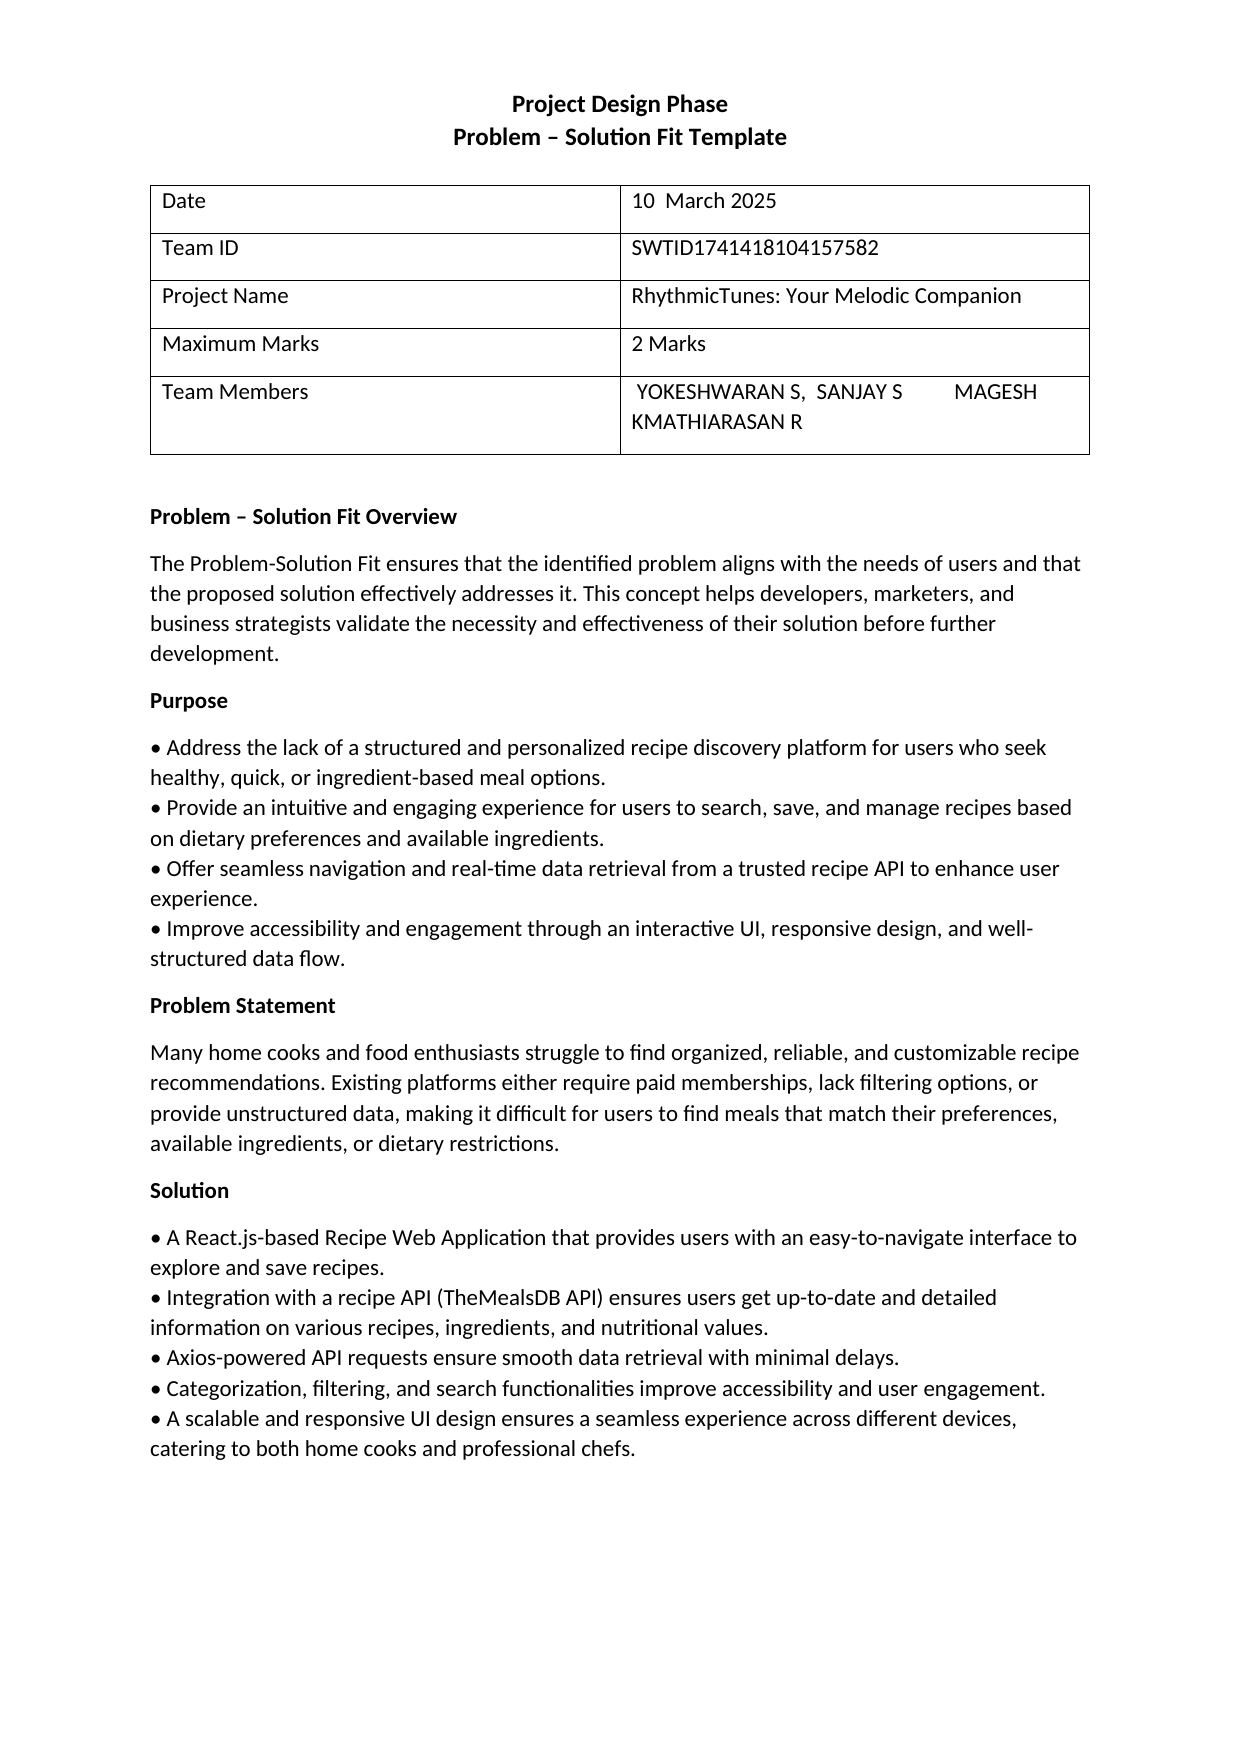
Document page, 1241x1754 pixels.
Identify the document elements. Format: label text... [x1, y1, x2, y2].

text • Address the lack of a structured and personalized recipe discovery platform for users who seek healthy, quick, or ingredient-based meal options. • Provide an intuitive and engaging experience for users to search, save, and manage recipes based on dietary preferences and available ingredients. • Offer seamless navigation and real-time data retrieval from a trusted recipe API to enhance user experience. • Improve accessibility and engagement through an interactive UI, responsive design, and well-structured data flow. [150, 733, 1090, 973]
text Project Design Phase [150, 89, 1090, 119]
table_cell Team ID [151, 234, 620, 280]
table_cell Team Members [151, 377, 620, 454]
text Purpose [150, 686, 1090, 714]
table_cell Project Name [151, 281, 620, 328]
text Problem – Solution Fit Overview [150, 502, 1090, 530]
text • A React.js-based Recipe Web Application that provides users with an easy-to-navigate interface to explore and save recipes. • Integration with a recipe API (TheMealsDB API) ensures users get up-to-date and detailed information on various recipes, ingredients, and nutritional values. • Axios-powered API requests ensure smooth data retrieval with minimal delays. • Categorization, filtering, and search functionalities improve accessibility and user engagement. • A scalable and responsive UI design ensures a seamless experience across different devices, catering to both home cooks and professional chefs. [150, 1223, 1090, 1462]
table_header 10 March 2025 [621, 186, 1089, 232]
table_cell SWTID1741418104157582 [621, 234, 1089, 280]
text The Problem-Solution Fit ensures that the identified problem aligns with the needs of users and that the proposed solution effectively addresses it. This concept helps developers, marketers, and business strategists validate the necessity and effectiveness of their solution before further development. [150, 549, 1090, 667]
table_cell YOKESHWARAN S, SANJAY S MAGESH KMATHIARASAN R [621, 377, 1089, 454]
table_cell Maximum Marks [151, 329, 620, 376]
text Solution [150, 1176, 1090, 1204]
table_header Date [151, 186, 620, 232]
table_cell 2 Marks [621, 329, 1089, 376]
text Many home cooks and food enthusiasts struggle to find organized, reliable, and customizable recipe recommendations. Existing platforms either require paid memberships, lack filtering options, or provide unstructured data, making it difficult for users to find meals that match their preferences, available ingredients, or dietary restrictions. [150, 1038, 1090, 1157]
text Problem Statement [150, 991, 1090, 1019]
text Problem – Solution Fit Template [150, 122, 1090, 152]
table_cell RhythmicTunes: Your Melodic Companion [621, 281, 1089, 328]
